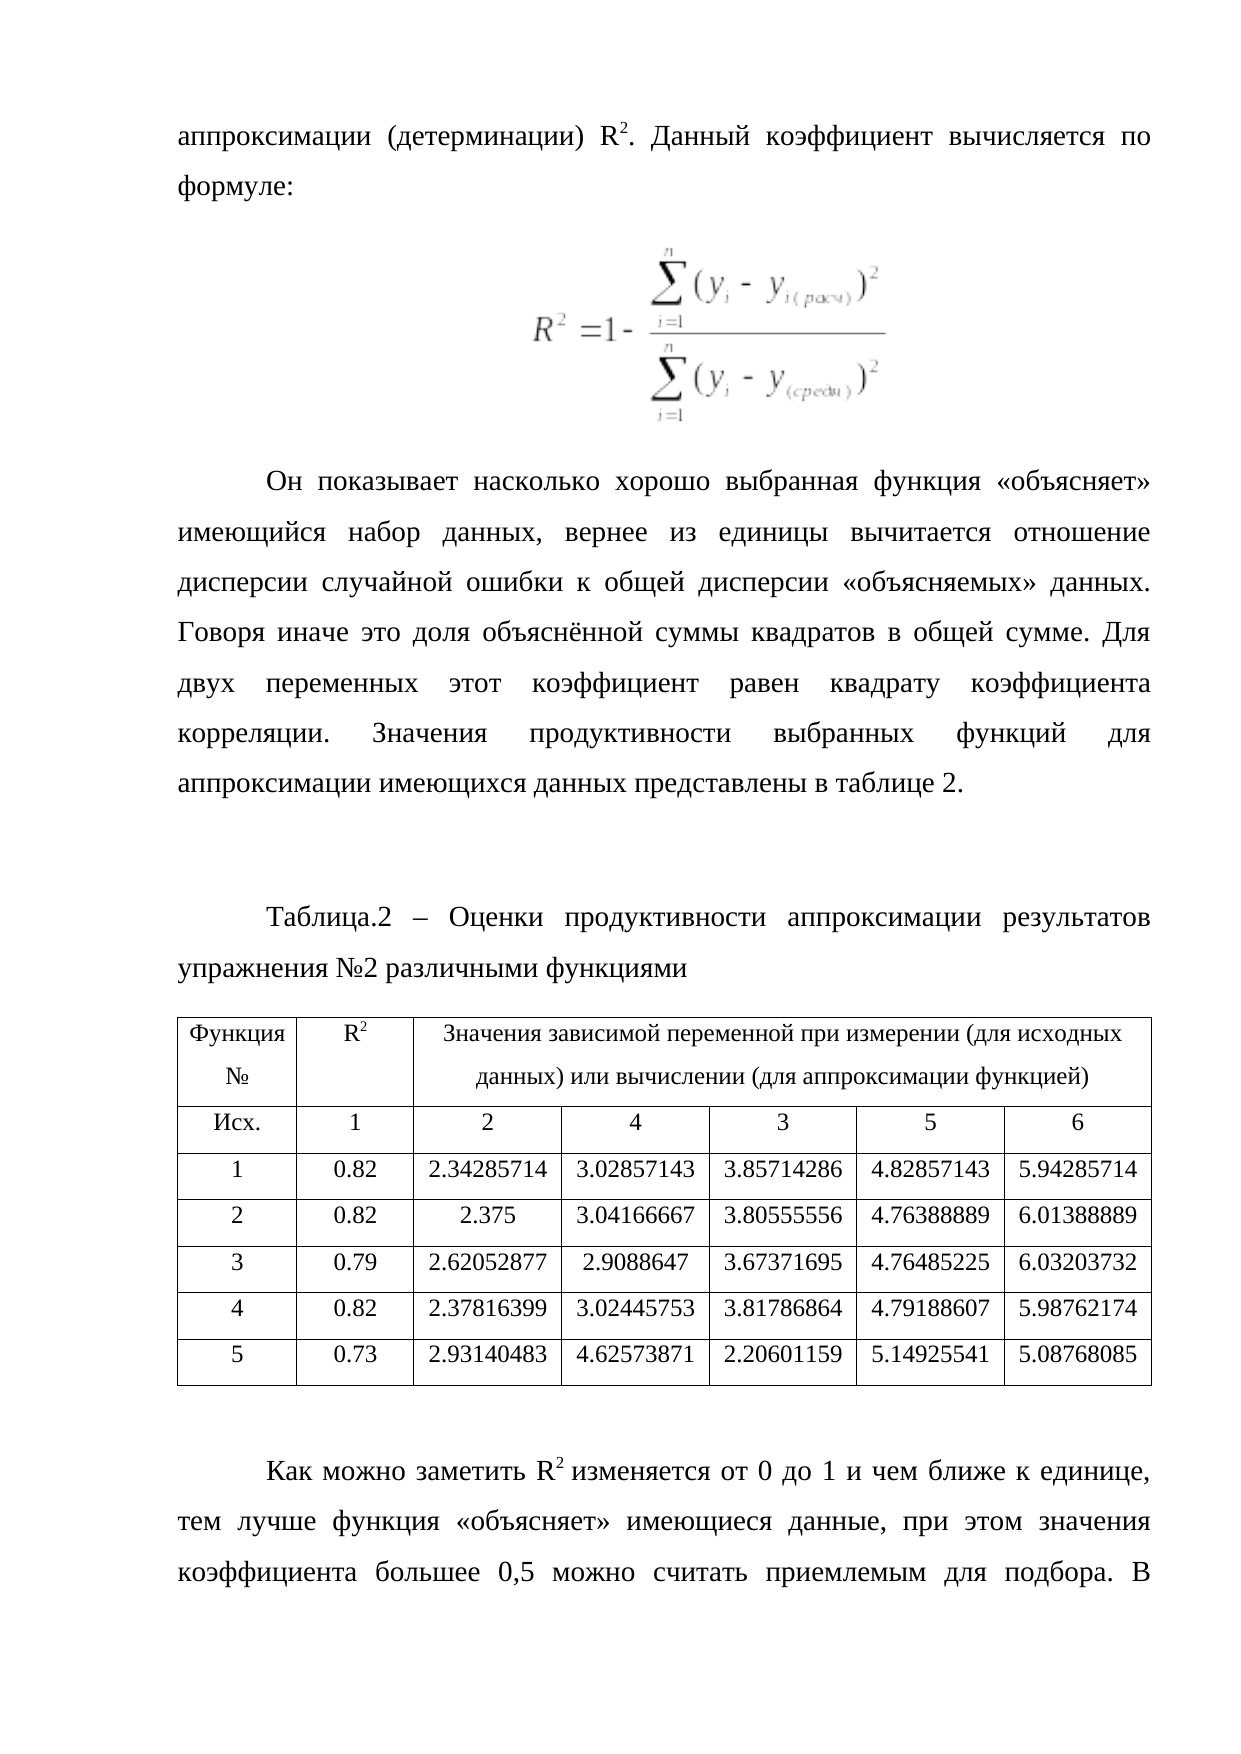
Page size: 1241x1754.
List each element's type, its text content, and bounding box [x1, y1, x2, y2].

table_cell 6 [1005, 1107, 1151, 1153]
table_cell 4 [178, 1293, 296, 1338]
table_cell 0.82 [297, 1200, 413, 1246]
table_cell 2 [414, 1107, 561, 1153]
table_cell 4 [562, 1107, 709, 1153]
text Таблица.2 – Оценки продуктивности аппроксимации результатов упражнения №2 различными функциями [177, 899, 1152, 983]
table_cell 2.37816399 [414, 1293, 561, 1338]
table_cell 5 [178, 1340, 296, 1385]
table_cell 5.14925541 [857, 1340, 1004, 1385]
table_cell 3.85714286 [710, 1154, 856, 1199]
table_cell 3.81786864 [710, 1293, 856, 1338]
table_cell 3.04166667 [562, 1200, 709, 1246]
table_cell 4.79188607 [857, 1293, 1004, 1338]
table_cell 3 [710, 1107, 856, 1153]
table_cell 4.82857143 [857, 1154, 1004, 1199]
table_cell 2.375 [414, 1200, 561, 1246]
table_cell 3 [178, 1247, 296, 1292]
table_cell 4.76485225 [857, 1247, 1004, 1292]
table_cell 0.79 [297, 1247, 413, 1292]
table_cell 3.02445753 [562, 1293, 709, 1338]
table_cell 1 [297, 1107, 413, 1153]
table_cell 3.02857143 [562, 1154, 709, 1199]
table_cell Исх. [178, 1107, 296, 1153]
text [177, 1453, 1152, 1587]
table_cell 2 [178, 1200, 296, 1246]
table_header R2 [297, 1018, 413, 1106]
table_header Функция № [178, 1018, 296, 1106]
table_cell 4.62573871 [562, 1340, 709, 1385]
table_cell 5.08768085 [1005, 1340, 1151, 1385]
table_cell 3.80555556 [710, 1200, 856, 1246]
table_cell 2.34285714 [414, 1154, 561, 1199]
table_cell 3.67371695 [710, 1247, 856, 1292]
table_cell 4.76388889 [857, 1200, 1004, 1246]
table_cell 1 [178, 1154, 296, 1199]
table_cell 5.94285714 [1005, 1154, 1151, 1199]
table_cell 6.03203732 [1005, 1247, 1151, 1292]
table_cell 0.73 [297, 1340, 413, 1385]
table_cell 2.93140483 [414, 1340, 561, 1385]
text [177, 118, 1152, 202]
text Он показывает насколько хорошо выбранная функция «объясняет» имеющийся набор данных, вернее из единицы вычитается отношение дисперсии случайной ошибки к общей дисперсии «объясняемых» данных. Говоря иначе это доля объяснённой суммы квадратов в общей сумме. Для двух переменных этот коэффициент равен квадрату коэффициента корреляции. Значения продуктивности выбранных функций для аппроксимации имеющихся данных представлены в таблице 2. [177, 463, 1152, 799]
table_cell 6.01388889 [1005, 1200, 1151, 1246]
table_cell 5.98762174 [1005, 1293, 1151, 1338]
table_cell 0.82 [297, 1293, 413, 1338]
table_cell 2.20601159 [710, 1340, 856, 1385]
table_cell 5 [857, 1107, 1004, 1153]
table_cell 0.82 [297, 1154, 413, 1199]
table_cell 2.9088647 [562, 1247, 709, 1292]
table_header Значения зависимой переменной при измерении (для исходных данных) или вычислении (для аппроксимации функцией) [414, 1018, 1151, 1106]
table_cell 2.62052877 [414, 1247, 561, 1292]
